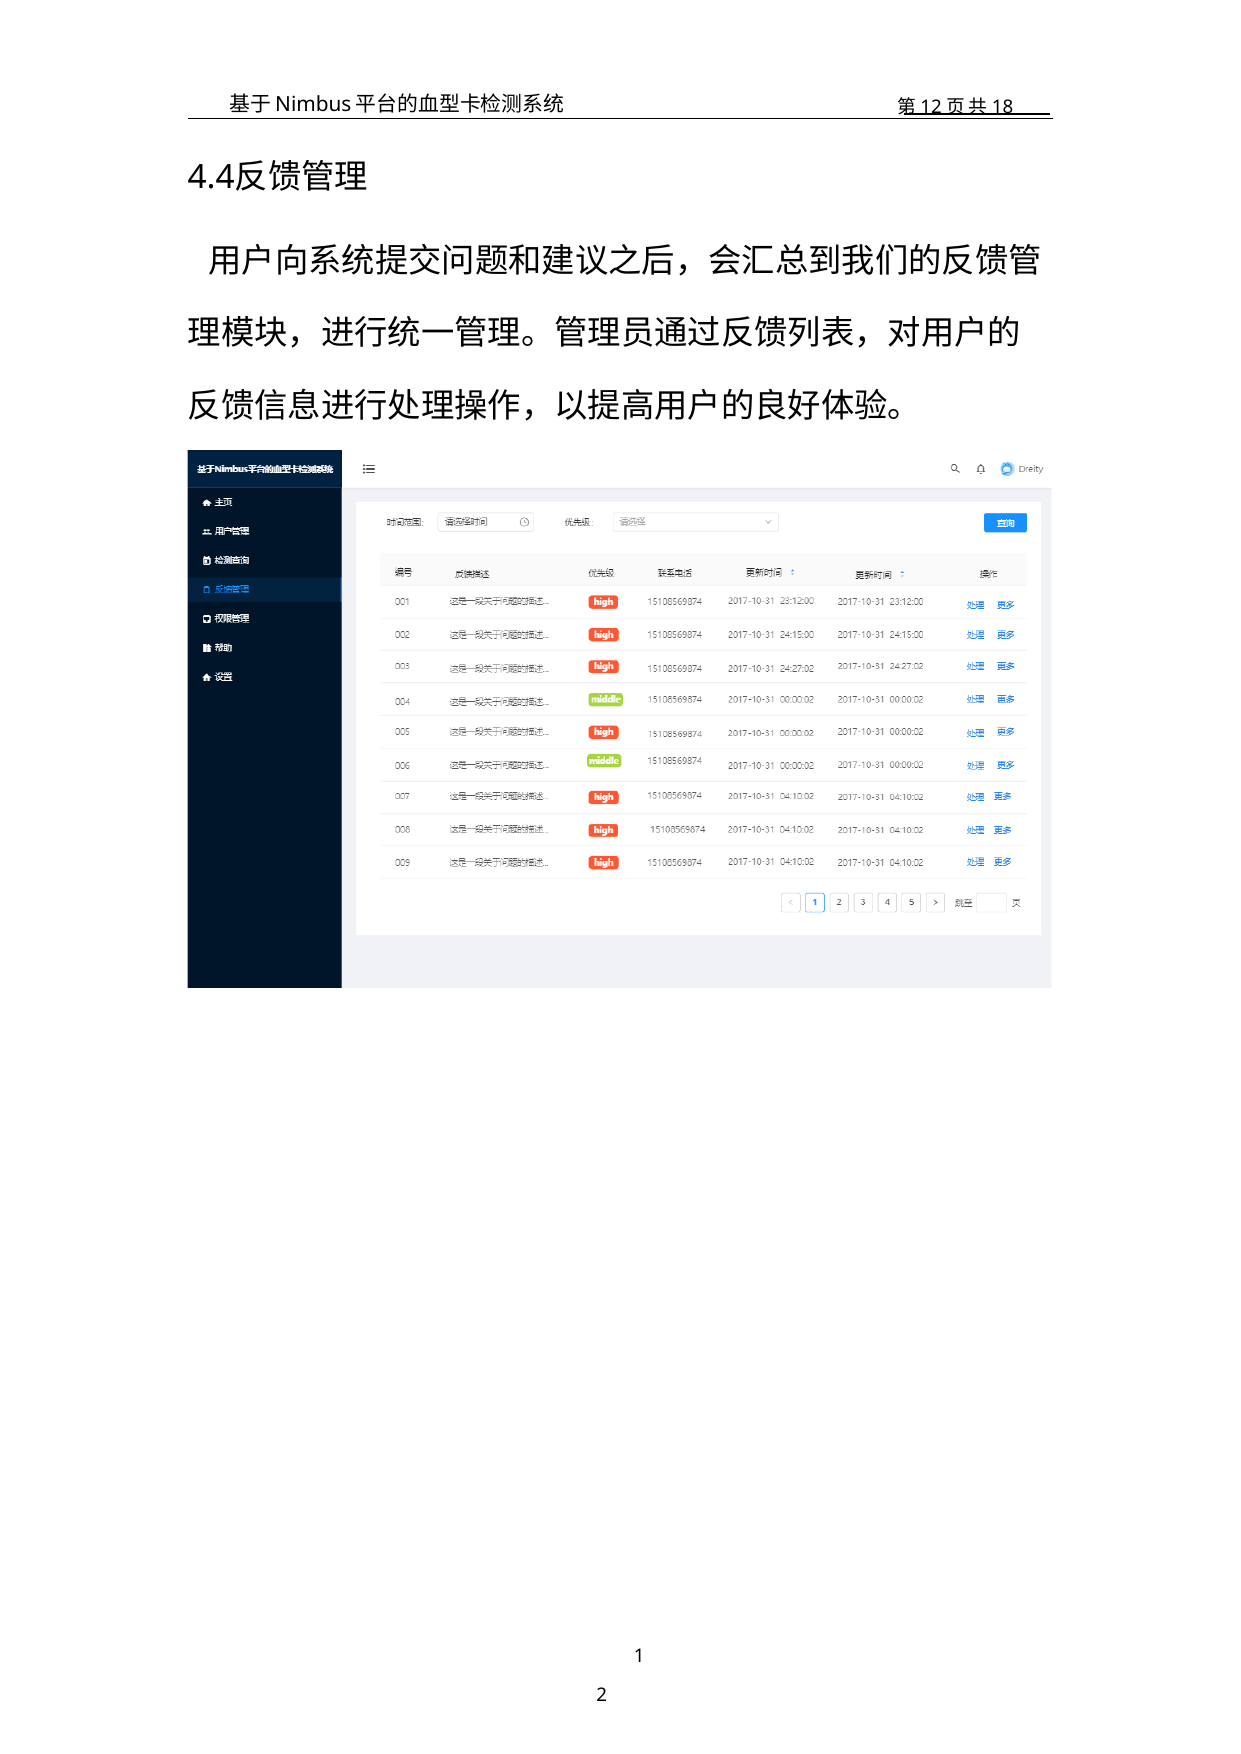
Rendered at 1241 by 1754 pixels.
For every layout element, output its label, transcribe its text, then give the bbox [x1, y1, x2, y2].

picture [187, 450, 1052, 988]
text 用户向系统提交问题和建议之后，会汇总到我们的反馈管理模块，进行统一管理。管理员通过反馈列表，对用户的反馈信息进行处理操作，以提高用户的良好体验。 [187, 234, 1053, 427]
subtitle 反馈管理 [187, 150, 1053, 198]
